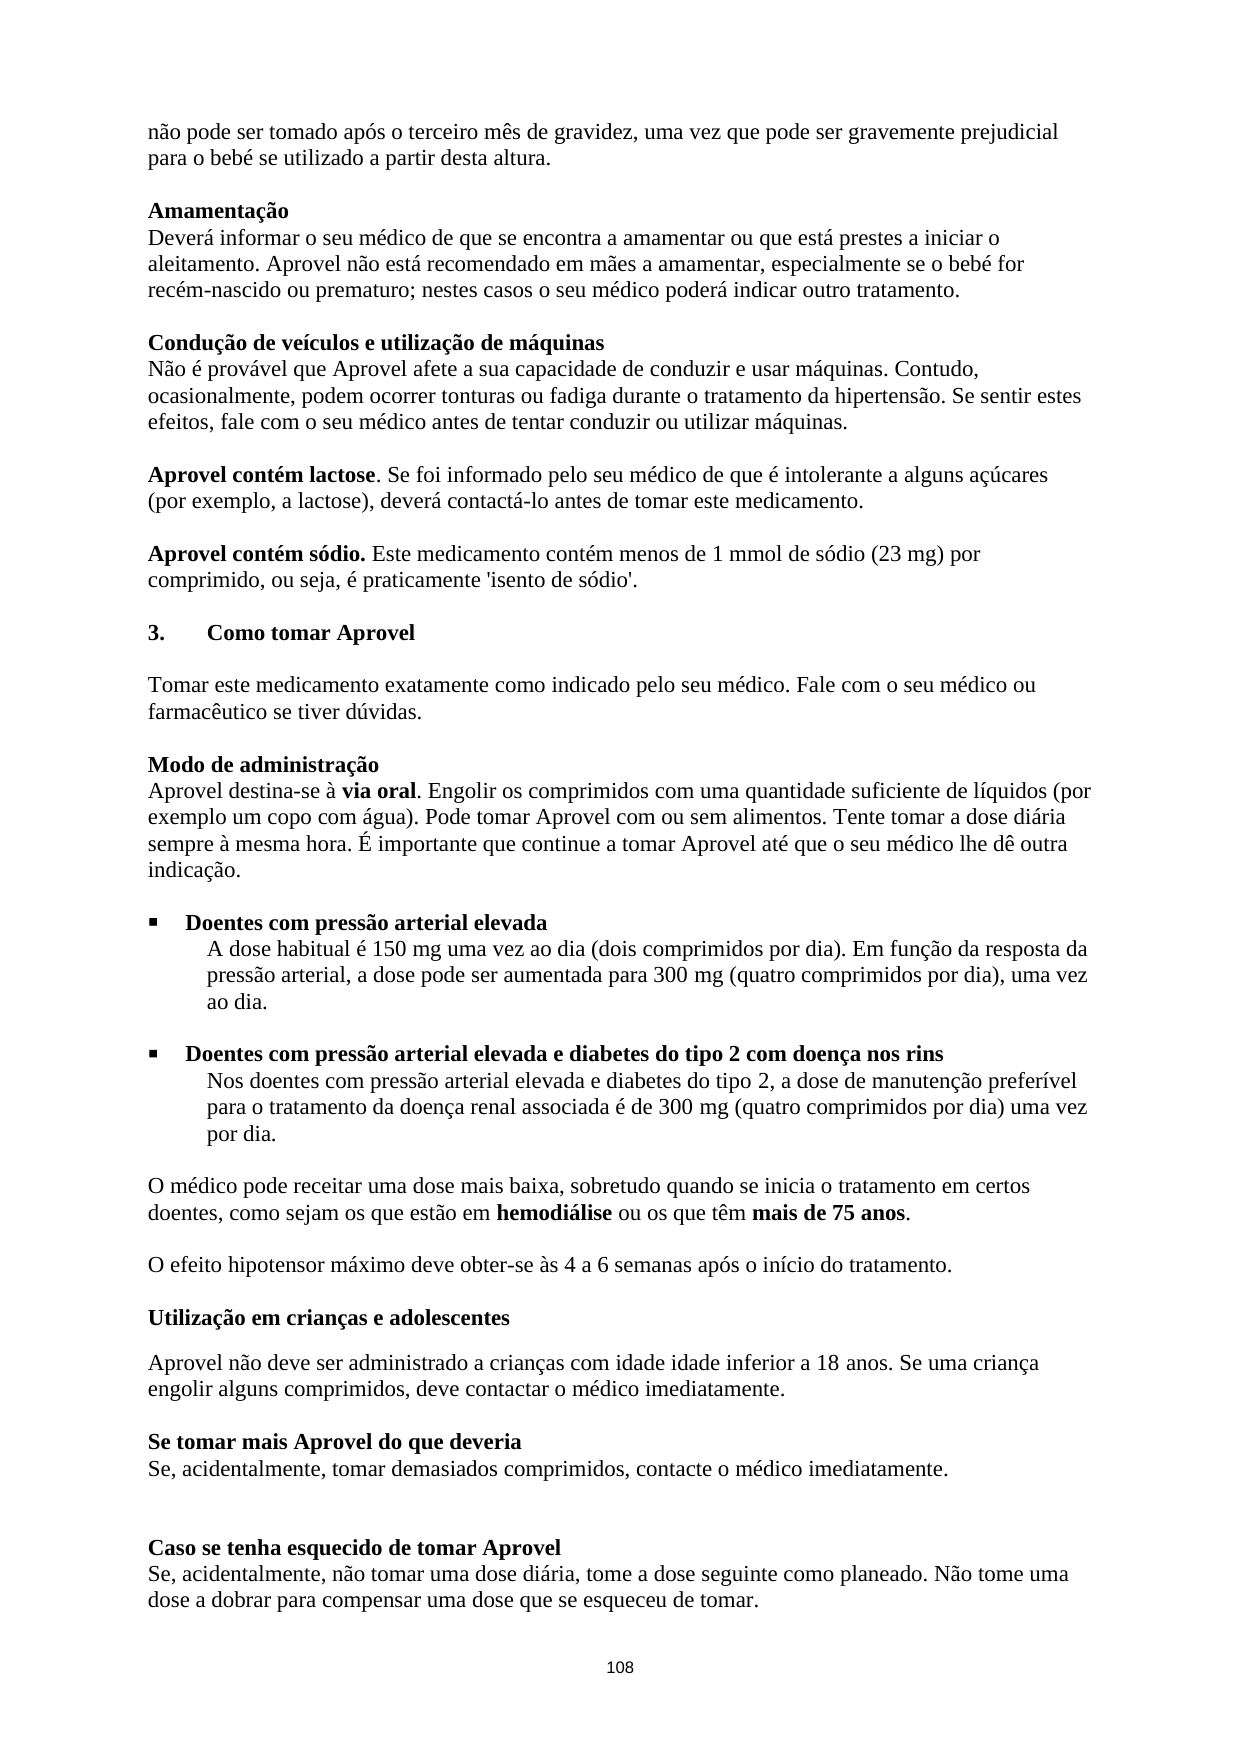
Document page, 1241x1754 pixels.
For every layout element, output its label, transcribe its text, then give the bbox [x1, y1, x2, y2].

subtitle 3. Como tomar Aprovel [148, 619, 1093, 645]
text Aprovel destina-se à via oral. Engolir os comprimidos com uma quantidade suficiente de líquidos (por exemplo um copo com água). Pode tomar Aprovel com ou sem alimentos. Tente tomar a dose diária sempre à mesma hora. É importante que continue a tomar Aprovel até que o seu médico lhe dê outra indicação. [148, 777, 1093, 882]
subtitle Se tomar mais Aprovel do que deveria [148, 1428, 1093, 1454]
text A dose habitual é 150 mg uma vez ao dia (dois comprimidos por dia). Em função da resposta da pressão arterial, a dose pode ser aumentada para 300 mg (quatro comprimidos por dia), uma vez ao dia. [207, 935, 1093, 1014]
text O efeito hipotensor máximo deve obter-se às 4 a 6 semanas após o início do tratamento. [148, 1251, 1093, 1278]
text Doentes com pressão arterial elevada e diabetes do tipo 2 com doença nos rins [148, 1041, 1093, 1067]
subtitle Amamentação [148, 197, 1093, 223]
text Doentes com pressão arterial elevada [148, 909, 1093, 935]
subtitle Modo de administração [148, 751, 1093, 777]
text Não é provável que Aprovel afete a sua capacidade de conduzir e usar máquinas. Contudo, ocasionalmente, podem ocorrer tonturas ou fadiga durante o tratamento da hipertensão. Se sentir estes efeitos, fale com o seu médico antes de tentar conduzir ou utilizar máquinas. [148, 355, 1093, 434]
text Aprovel contém lactose. Se foi informado pelo seu médico de que é intolerante a alguns açúcares (por exemplo, a lactose), deverá contactá-lo antes de tomar este medicamento. [148, 461, 1093, 513]
text Nos doentes com pressão arterial elevada e diabetes do tipo 2, a dose de manutenção preferível para o tratamento da doença renal associada é de 300 mg (quatro comprimidos por dia) uma vez por dia. [207, 1067, 1093, 1146]
text Se, acidentalmente, não tomar uma dose diária, tome a dose seguinte como planeado. Não tome uma dose a dobrar para compensar uma dose que se esqueceu de tomar. [148, 1560, 1093, 1613]
text Utilização em crianças e adolescentes [148, 1304, 1093, 1330]
text Aprovel contém sódio. Este medicamento contém menos de 1 mmol de sódio (23 mg) por comprimido, ou seja, é praticamente 'isento de sódio'. [148, 540, 1093, 592]
subtitle Condução de veículos e utilização de máquinas [148, 329, 1093, 355]
subtitle Caso se tenha esquecido de tomar Aprovel [148, 1534, 1093, 1560]
text Deverá informar o seu médico de que se encontra a amamentar ou que está prestes a iniciar o aleitamento. Aprovel não está recomendado em mães a amamentar, especialmente se o bebé for recém-nascido ou prematuro; nestes casos o seu médico poderá indicar outro tratamento. [148, 223, 1093, 303]
text O médico pode receitar uma dose mais baixa, sobretudo quando se inicia o tratamento em certos doentes, como sejam os que estão em hemodiálise ou os que têm mais de 75 anos. [148, 1172, 1093, 1225]
text Aprovel não deve ser administrado a crianças com idade idade inferior a 18 anos. Se uma criança engolir alguns comprimidos, deve contactar o médico imediatamente. [148, 1349, 1093, 1402]
text Tomar este medicamento exatamente como indicado pelo seu médico. Fale com o seu médico ou farmacêutico se tiver dúvidas. [148, 672, 1093, 724]
text Se, acidentalmente, tomar demasiados comprimidos, contacte o médico imediatamente. [148, 1454, 1093, 1481]
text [148, 118, 1093, 171]
